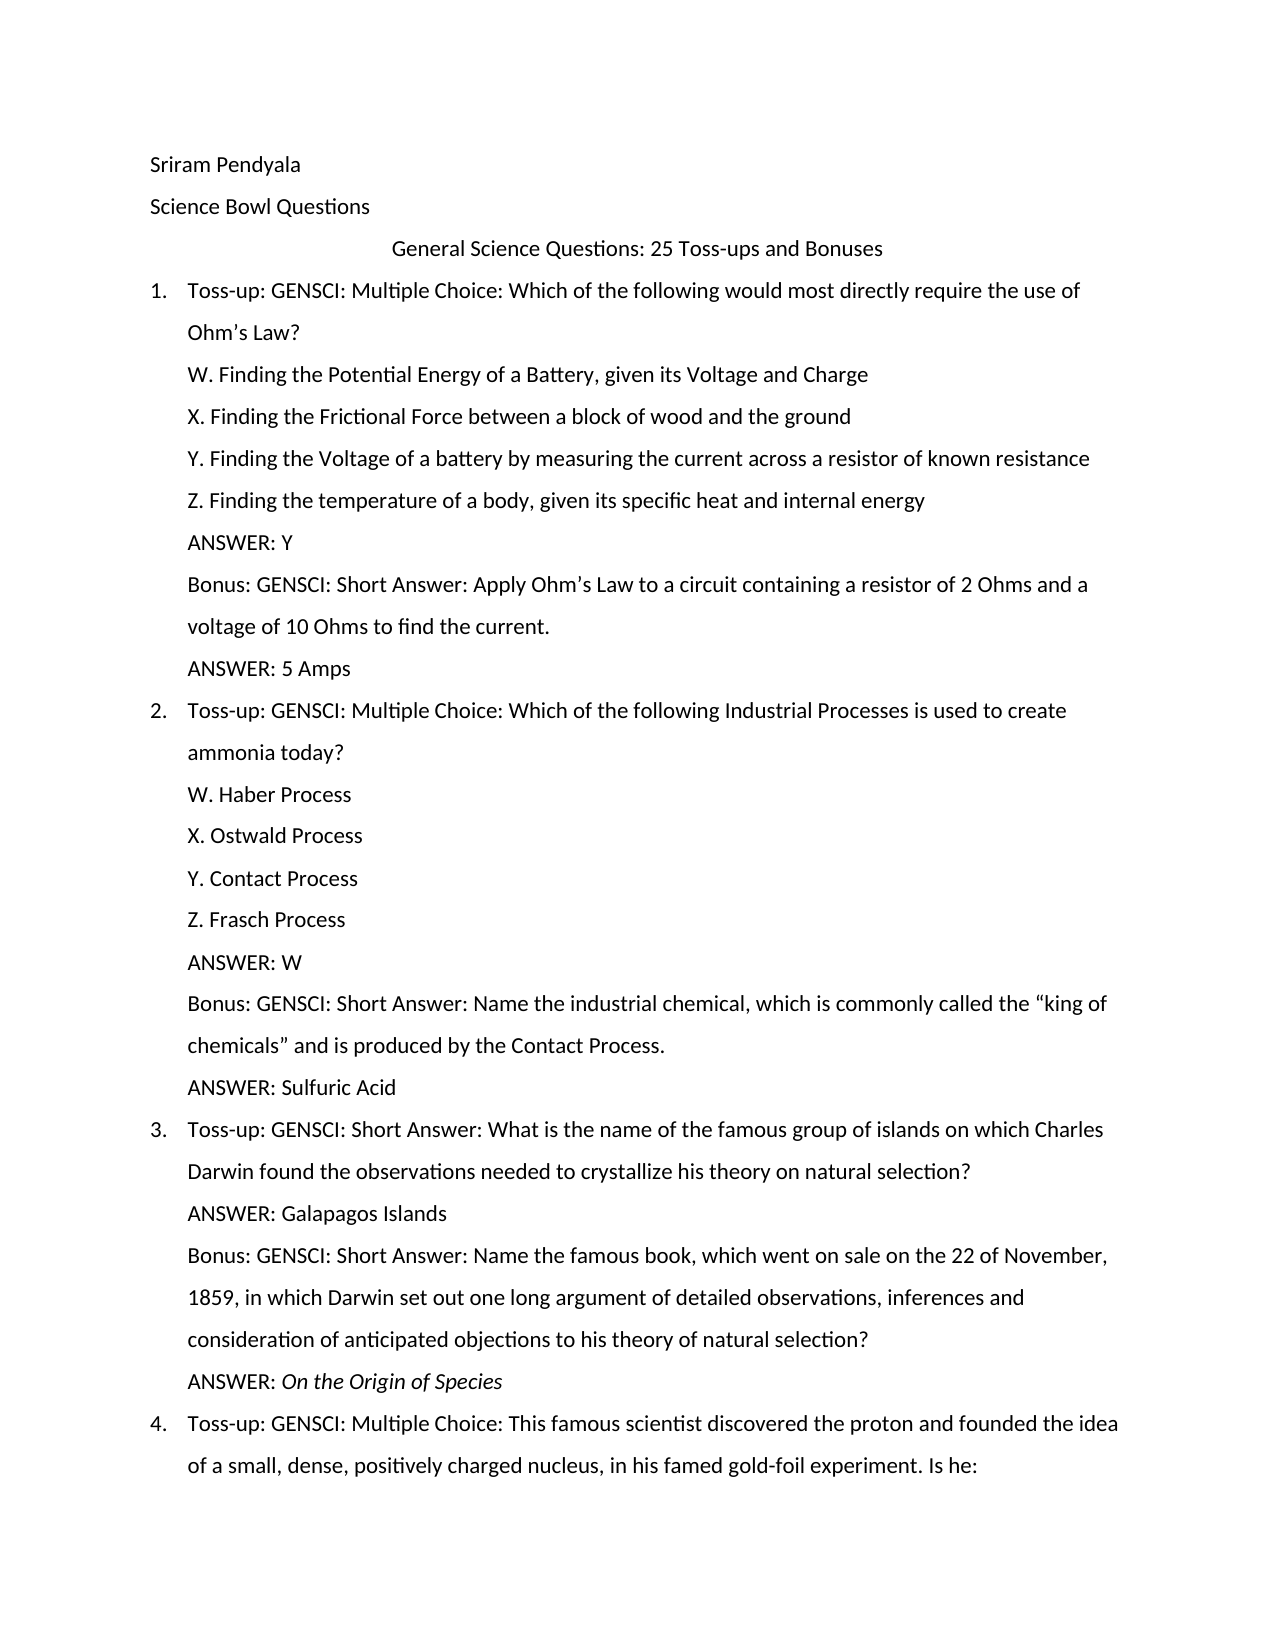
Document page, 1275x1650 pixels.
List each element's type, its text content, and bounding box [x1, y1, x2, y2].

list Bonus: GENSCI: Short Answer: Apply Ohm’s Law to a circuit containing a resistor of 2 Ohms and a voltage of 10 Ohms to find the current. [187, 570, 1125, 640]
list Y. Contact Process [187, 864, 1125, 892]
list Z. Frasch Process [187, 906, 1125, 934]
list Toss-up: GENSCI: Multiple Choice: Which of the following would most directly require the use of Ohm’s Law? [150, 276, 1125, 346]
text Sriram Pendyala [150, 150, 1125, 178]
list ANSWER: 5 Amps [187, 654, 1125, 682]
list X. Ostwald Process [187, 822, 1125, 850]
list W. Haber Process [187, 780, 1125, 808]
list ANSWER: W [187, 948, 1125, 976]
list Toss-up: GENSCI: Short Answer: What is the name of the famous group of islands on which Charles Darwin found the observations needed to crystallize his theory on natural selection? [150, 1116, 1125, 1186]
list Y. Finding the Voltage of a battery by measuring the current across a resistor of known resistance [187, 444, 1125, 472]
list W. Finding the Potential Energy of a Battery, given its Voltage and Charge [187, 360, 1125, 388]
list ANSWER: Sulfuric Acid [187, 1073, 1125, 1102]
list Toss-up: GENSCI: Multiple Choice: This famous scientist discovered the proton and founded the idea of a small, dense, positively charged nucleus, in his famed gold-foil experiment. Is he: [150, 1409, 1125, 1479]
list X. Finding the Frictional Force between a block of wood and the ground [187, 402, 1125, 430]
list ANSWER: On the Origin of Species [187, 1367, 1125, 1395]
list Z. Finding the temperature of a body, given its specific heat and internal energy [187, 486, 1125, 514]
list Toss-up: GENSCI: Multiple Choice: Which of the following Industrial Processes is used to create ammonia today? [150, 696, 1125, 766]
text General Science Questions: 25 Toss-ups and Bonuses [150, 234, 1125, 262]
text Science Bowl Questions [150, 192, 1125, 220]
list ANSWER: Galapagos Islands [187, 1199, 1125, 1227]
list Bonus: GENSCI: Short Answer: Name the industrial chemical, which is commonly called the “king of chemicals” and is produced by the Contact Process. [187, 989, 1125, 1059]
list Bonus: GENSCI: Short Answer: Name the famous book, which went on sale on the 22 of November, 1859, in which Darwin set out one long argument of detailed observations, inferences and consideration of anticipated objections to his theory of natural selection? [187, 1241, 1125, 1353]
list ANSWER: Y [187, 528, 1125, 556]
